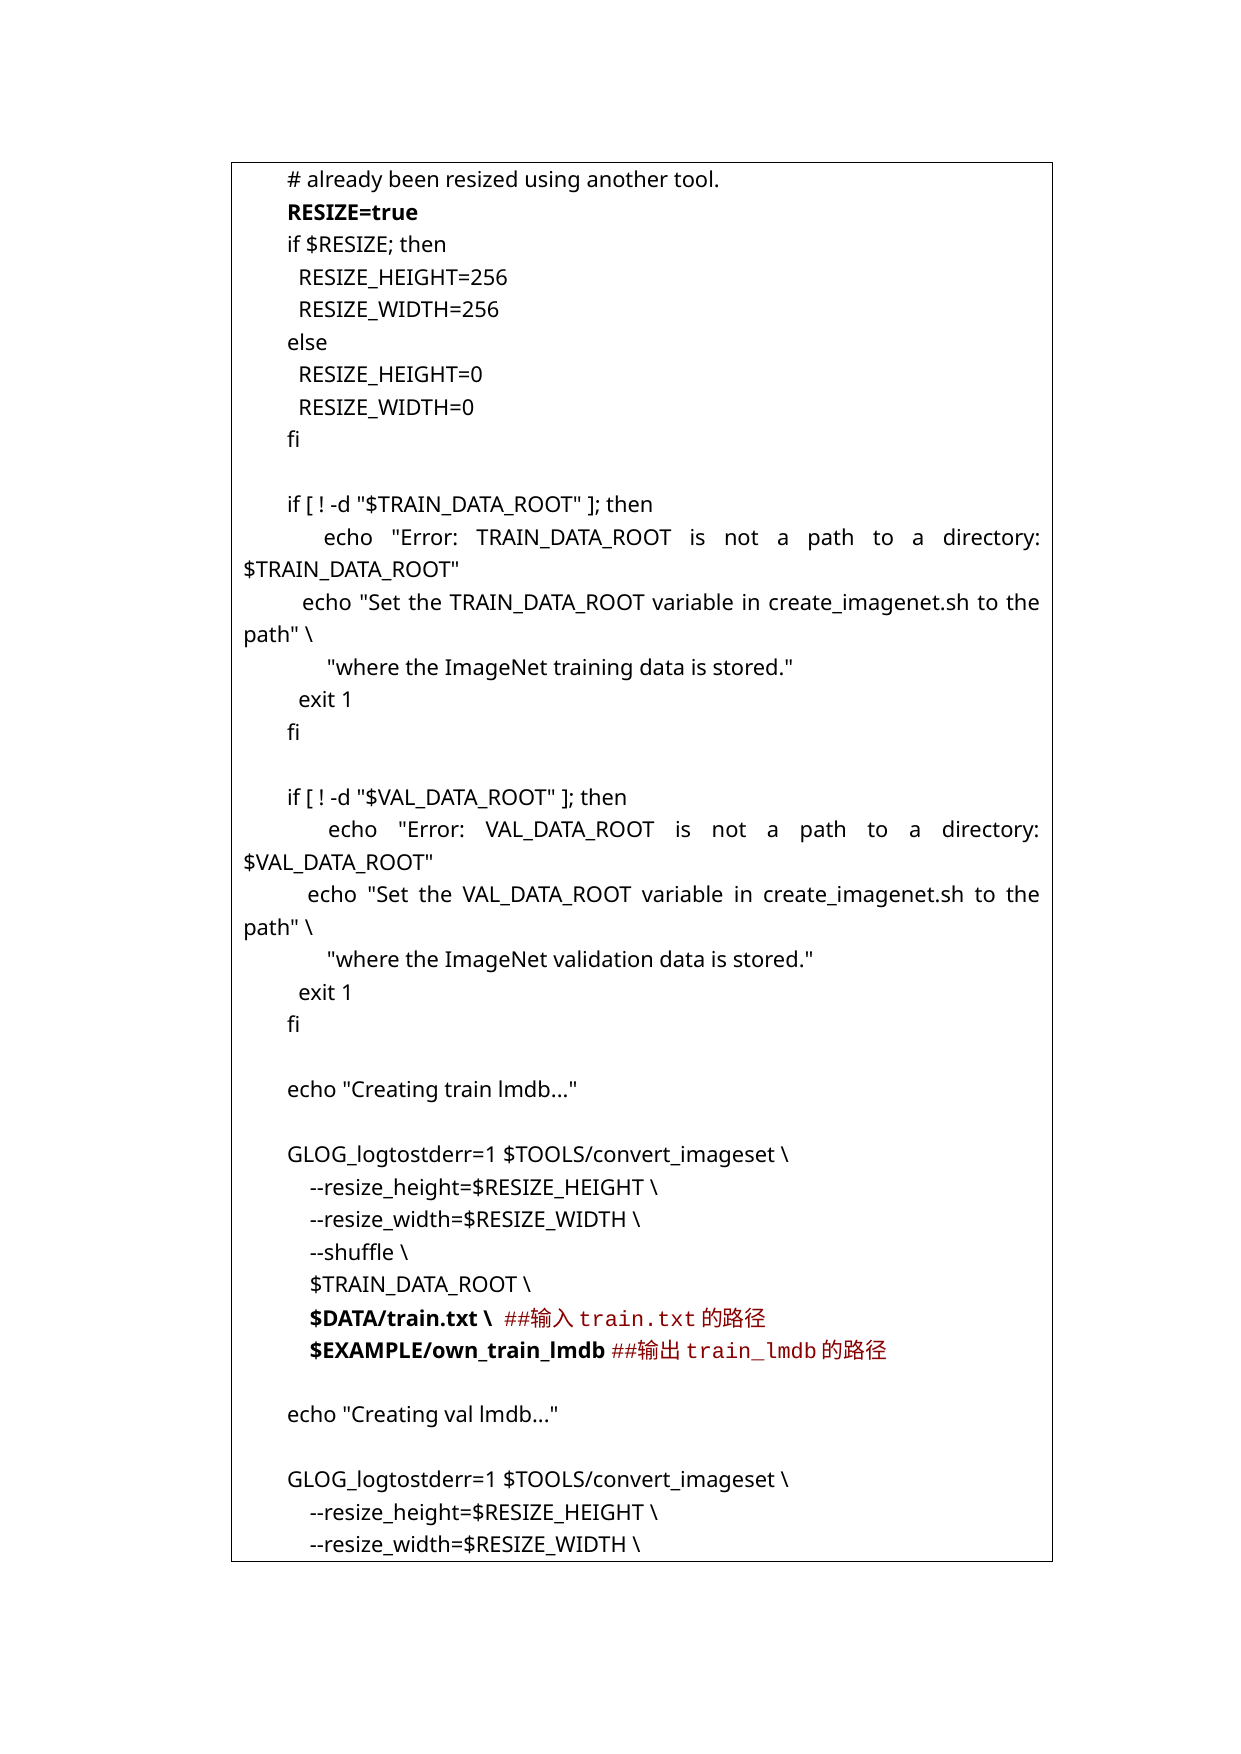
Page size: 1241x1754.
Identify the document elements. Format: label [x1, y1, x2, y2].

table_header [232, 163, 1052, 1561]
